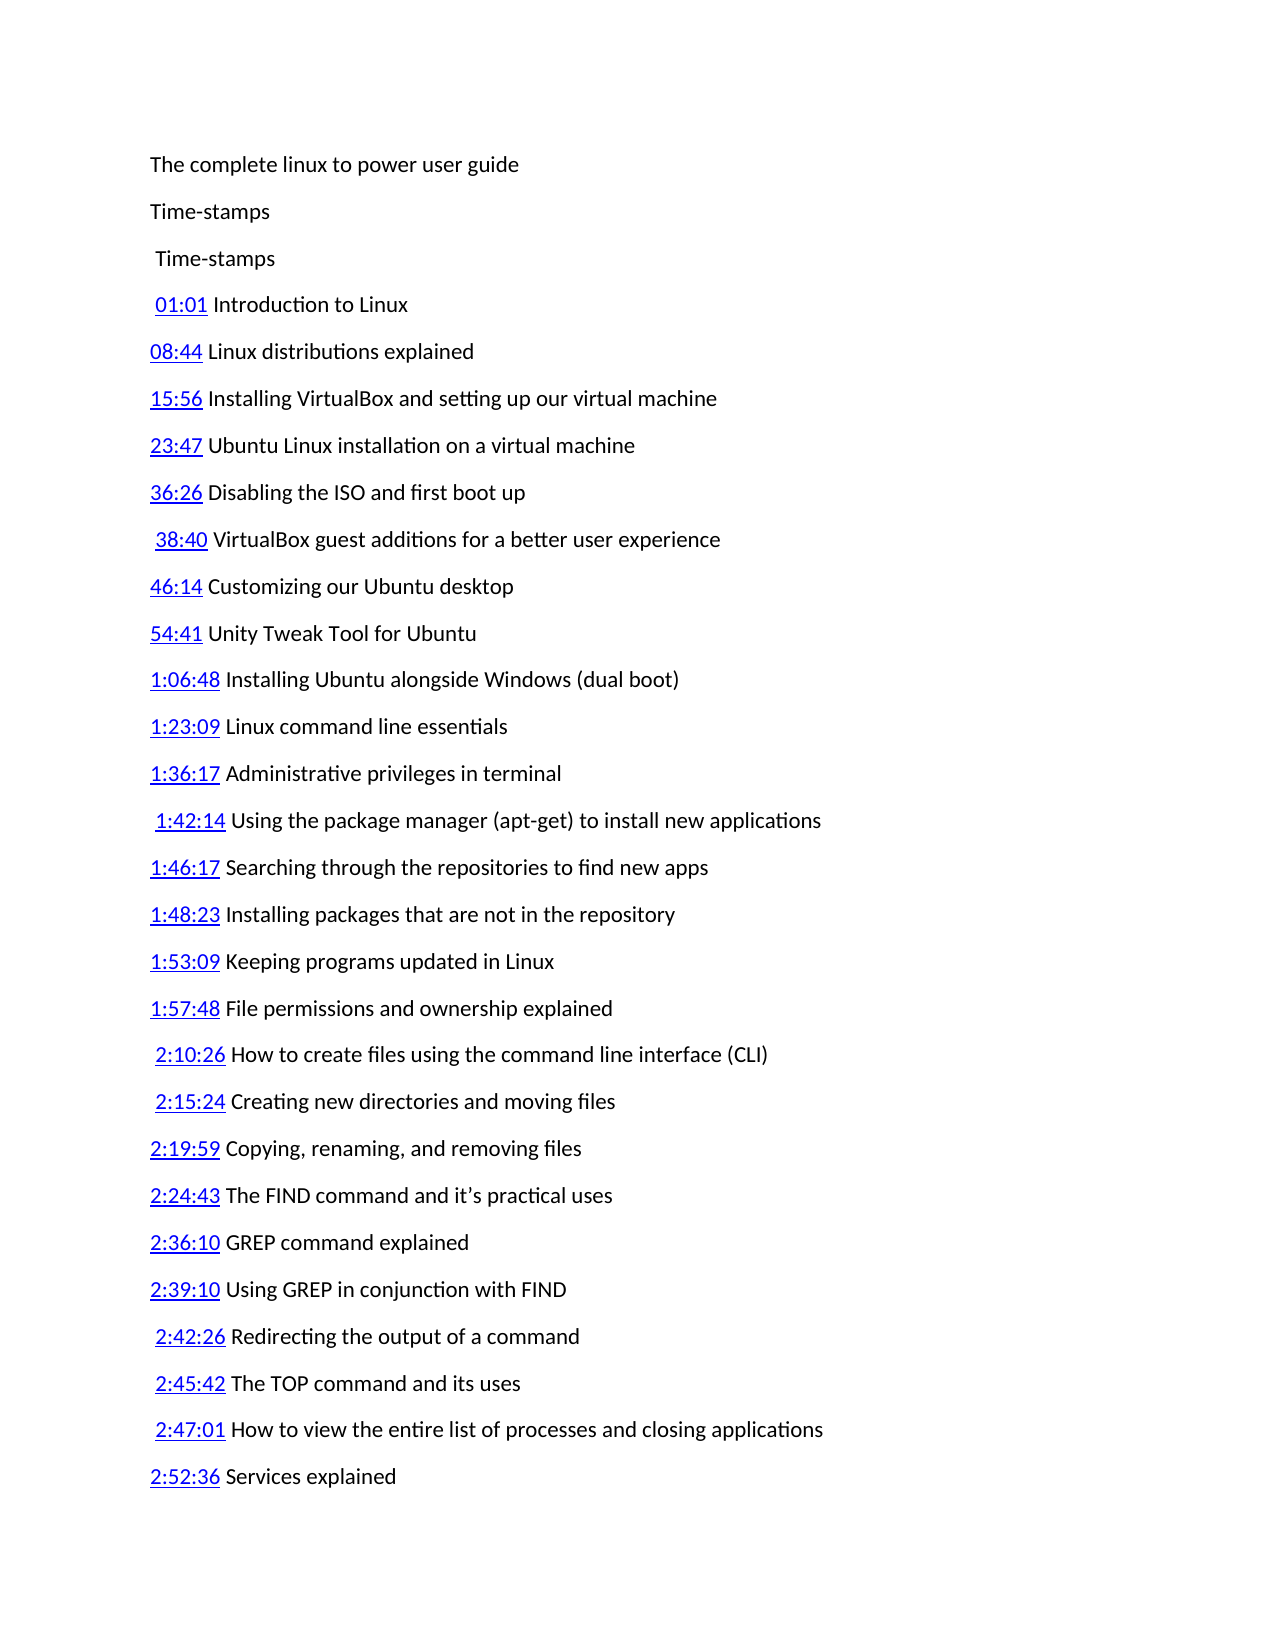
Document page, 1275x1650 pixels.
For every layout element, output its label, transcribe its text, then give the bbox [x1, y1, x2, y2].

text 2:15:24 Creating new directories and moving files [150, 1087, 1125, 1116]
text 1:23:09 Linux command line essentials [150, 712, 1125, 741]
text Time-stamps [150, 244, 1125, 272]
text 54:41 Unity Tweak Tool for Ubuntu [150, 619, 1125, 647]
text 1:06:48 Installing Ubuntu alongside Windows (dual boot) [150, 666, 1125, 694]
text 1:53:09 Keeping programs updated in Linux [150, 947, 1125, 975]
text 2:47:01 How to view the entire list of processes and closing applications [150, 1416, 1125, 1444]
text 23:47 Ubuntu Linux installation on a virtual machine [150, 431, 1125, 459]
text 1:42:14 Using the package manager (apt-get) to install new applications [150, 806, 1125, 834]
text 1:36:17 Administrative privileges in terminal [150, 759, 1125, 787]
text The complete linux to power user guide [150, 150, 1125, 178]
text Time-stamps [150, 197, 1125, 225]
text 08:44 Linux distributions explained [150, 337, 1125, 366]
text 1:57:48 File permissions and ownership explained [150, 994, 1125, 1022]
text 2:39:10 Using GREP in conjunction with FIND [150, 1275, 1125, 1303]
text 2:45:42 The TOP command and its uses [150, 1369, 1125, 1397]
text 1:48:23 Installing packages that are not in the repository [150, 900, 1125, 928]
text 01:01 Introduction to Linux [150, 291, 1125, 319]
text 2:36:10 GREP command explained [150, 1228, 1125, 1256]
text 1:46:17 Searching through the repositories to find new apps [150, 853, 1125, 881]
text 2:52:36 Services explained [150, 1462, 1125, 1491]
text 15:56 Installing VirtualBox and setting up our virtual machine [150, 384, 1125, 412]
text 36:26 Disabling the ISO and first boot up [150, 478, 1125, 506]
text 2:42:26 Redirecting the output of a command [150, 1322, 1125, 1350]
text 38:40 VirtualBox guest additions for a better user experience [150, 525, 1125, 553]
text 2:19:59 Copying, renaming, and removing files [150, 1134, 1125, 1162]
text 2:10:26 How to create files using the command line interface (CLI) [150, 1041, 1125, 1069]
text 2:24:43 The FIND command and it’s practical uses [150, 1181, 1125, 1209]
text 46:14 Customizing our Ubuntu desktop [150, 572, 1125, 600]
